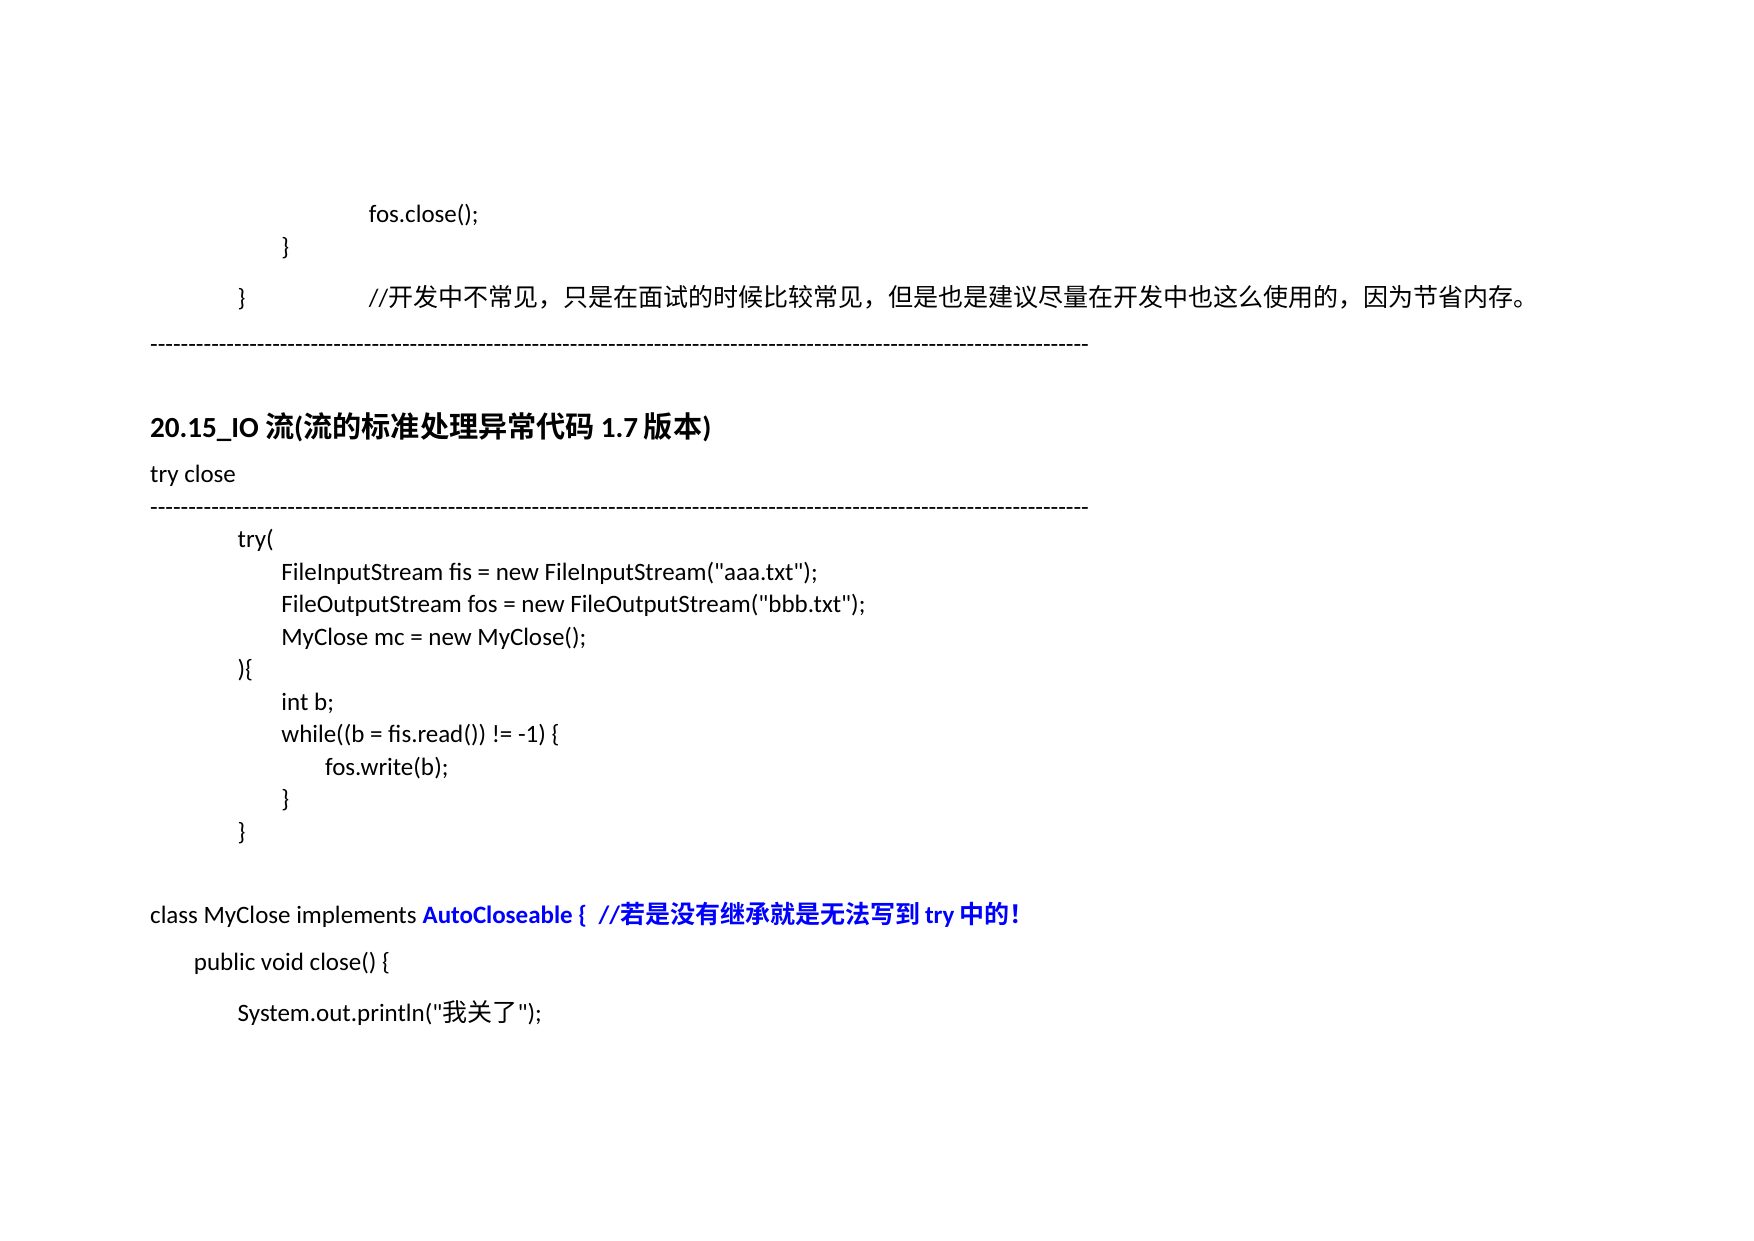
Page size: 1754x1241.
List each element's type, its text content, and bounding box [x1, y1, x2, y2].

text FileInputStream fis = new FileInputStream("aaa.txt"); [150, 555, 1604, 588]
text } [150, 783, 1604, 815]
text } [150, 815, 1604, 848]
text } [150, 230, 1604, 263]
text MyClose mc = new MyClose(); [150, 620, 1604, 653]
text System.out.println("我关了"); [150, 978, 1604, 1043]
text while((b = fis.read()) != -1) { [150, 718, 1604, 750]
text class MyClose implements AutoCloseable { //若是没有继承就是无法写到try中的！ [150, 880, 1604, 945]
subtitle 20.15_IO流(流的标准处理异常代码1.7版本) [150, 393, 1604, 458]
text fos.close(); [150, 198, 1604, 230]
text try close [150, 458, 1604, 490]
text public void close() { [150, 945, 1604, 978]
text fos.write(b); [150, 750, 1604, 783]
text } //开发中不常见，只是在面试的时候比较常见，但是也是建议尽量在开发中也这么使用的，因为节省内存。 [150, 263, 1604, 328]
text try( [150, 523, 1604, 555]
text --------------------------------------------------------------------------------------------------------------------------- [150, 328, 1604, 360]
text int b; [150, 685, 1604, 718]
text --------------------------------------------------------------------------------------------------------------------------- [150, 490, 1604, 523]
text FileOutputStream fos = new FileOutputStream("bbb.txt"); [150, 588, 1604, 620]
text ){ [150, 653, 1604, 685]
